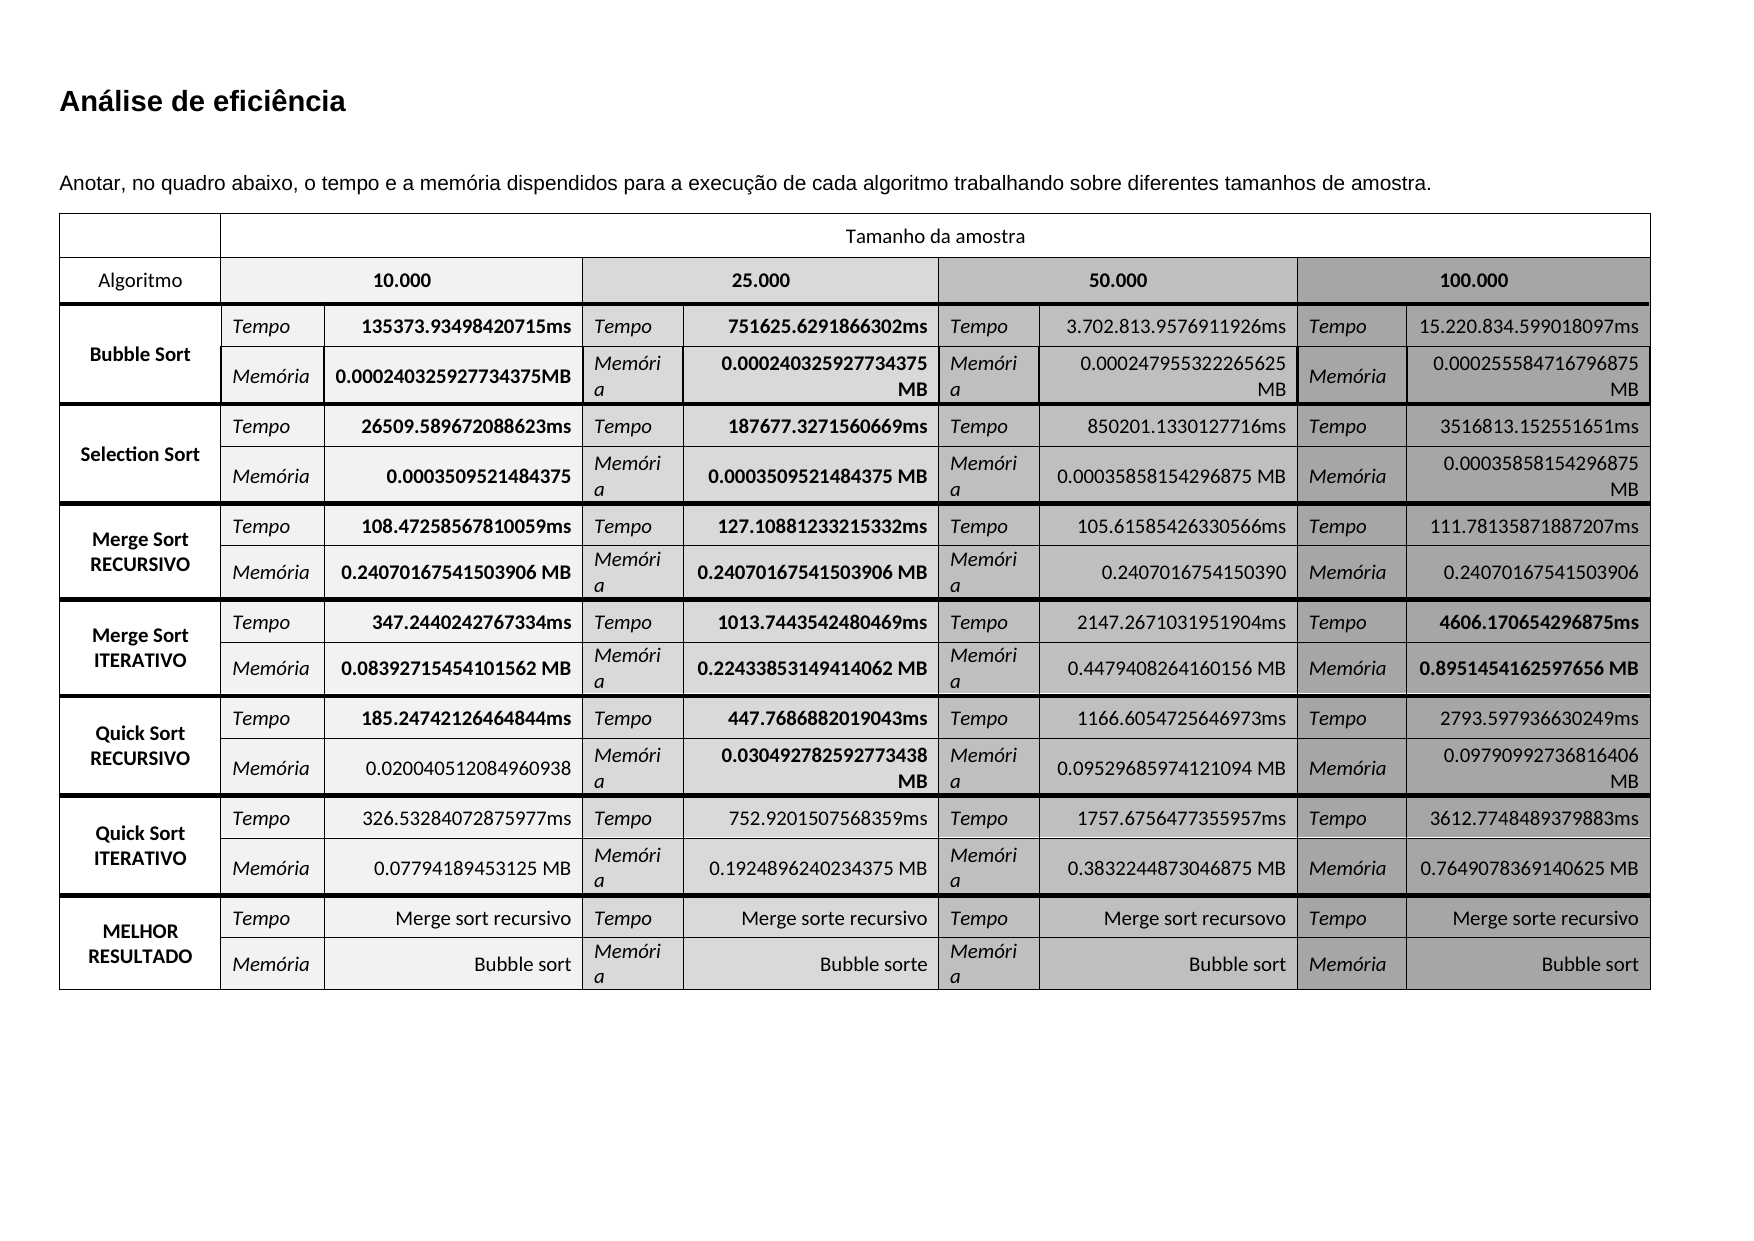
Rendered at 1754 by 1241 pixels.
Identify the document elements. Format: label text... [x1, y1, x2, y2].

table_cell 0.24070167541503906 [1407, 546, 1650, 597]
table_cell Memória [583, 546, 683, 597]
table_cell Memória [939, 839, 1039, 893]
table_cell 0.0003509521484375 [325, 447, 582, 501]
table_cell 0.09529685974121094 MB [1040, 739, 1297, 793]
table_cell 0.000247955322265625 MB [1040, 347, 1296, 401]
table_cell 187677.3271560669ms [684, 406, 938, 446]
table_header Tamanho da amostra [221, 214, 1650, 257]
table_cell Memória [939, 938, 1039, 989]
table_cell Tempo [1298, 898, 1406, 937]
table_cell Tempo [939, 602, 1039, 642]
table_cell 111.78135871887207ms [1407, 506, 1650, 545]
table_cell Tempo [939, 306, 1039, 346]
table_cell Memória [221, 938, 324, 989]
text Anotar, no quadro abaixo, o tempo e a memória dispendidos para a execução de cada algoritmo trabalhando sobre diferentes tamanhos de amostra. [59, 171, 1651, 194]
table_cell Tempo [1298, 698, 1406, 738]
table_cell Tempo [1298, 798, 1406, 837]
table_header [60, 214, 220, 257]
table_cell 0.08392715454101562 MB [325, 643, 582, 693]
table_cell 0.00035858154296875 MB [1040, 447, 1297, 501]
table_cell Tempo [939, 506, 1039, 545]
table_cell Bubble sort [325, 938, 582, 989]
table_cell 0.000255584716796875 MB [1408, 347, 1649, 401]
table_cell Tempo [1298, 506, 1406, 545]
table_cell Tempo [1298, 602, 1406, 642]
table_cell 127.10881233215332ms [684, 506, 938, 545]
table_cell Quick Sort RECURSIVO [60, 698, 220, 793]
table_cell Tempo [583, 898, 683, 937]
table_cell Tempo [939, 406, 1039, 446]
table_cell 0.8951454162597656 MB [1407, 643, 1650, 693]
table_cell Memória [221, 739, 324, 793]
table_cell Memória [1299, 347, 1406, 401]
table_cell Memória [939, 447, 1039, 501]
table_cell Memória [939, 546, 1039, 597]
table_cell Memória [221, 839, 324, 893]
table_cell Memória [939, 643, 1039, 693]
table_cell Memória [940, 347, 1038, 401]
table_cell 0.030492782592773438 MB [684, 739, 938, 793]
table_cell Merge sort recursovo [1040, 898, 1297, 937]
table_cell Memória [1298, 447, 1406, 501]
table_cell Tempo [221, 698, 324, 738]
table_cell 15.220.834.599018097ms [1407, 302, 1650, 346]
table_cell 3.702.813.9576911926ms [1040, 306, 1297, 346]
table_cell Tempo [939, 898, 1039, 937]
table_cell MELHOR RESULTADO [60, 898, 220, 989]
table_cell Memória [1298, 643, 1406, 693]
table_cell Memória [939, 739, 1039, 793]
table_cell Tempo [583, 506, 683, 545]
table_cell 105.61585426330566ms [1040, 506, 1297, 545]
table_cell 0.4479408264160156 MB [1040, 643, 1297, 693]
table_cell 1166.6054725646973ms [1040, 698, 1297, 738]
table_cell Memória [584, 347, 682, 401]
table_cell Tempo [583, 698, 683, 738]
table_cell Tempo [583, 602, 683, 642]
table_cell 0.0003509521484375 MB [684, 447, 938, 501]
table_cell Tempo [221, 406, 324, 446]
table_cell Memória [583, 447, 683, 501]
table_cell 0.07794189453125 MB [325, 839, 582, 893]
table_cell Tempo [221, 898, 324, 937]
table_cell 0.7649078369140625 MB [1407, 839, 1650, 893]
table_cell 26509.589672088623ms [325, 406, 582, 446]
table_cell Tempo [221, 506, 324, 545]
table_cell Quick Sort ITERATIVO [60, 798, 220, 893]
table_cell 0.3832244873046875 MB [1040, 839, 1297, 893]
table_cell 135373.93498420715ms [325, 306, 582, 346]
table_cell 4606.170654296875ms [1407, 602, 1650, 642]
table_cell 1013.7443542480469ms [684, 602, 938, 642]
table_cell 10.000 [221, 258, 582, 302]
table_cell Memória [221, 546, 324, 597]
table_cell Bubble sorte [684, 938, 938, 989]
table_cell 0.00035858154296875 MB [1407, 447, 1650, 501]
table_cell Tempo [939, 798, 1039, 837]
table_cell 447.7686882019043ms [684, 698, 938, 738]
table_cell Bubble Sort [60, 306, 221, 401]
table_cell 3516813.152551651ms [1407, 406, 1650, 446]
table_cell 1757.6756477355957ms [1040, 798, 1297, 837]
table_cell 3612.7748489379883ms [1407, 798, 1650, 837]
table_cell 2793.597936630249ms [1407, 698, 1650, 738]
table_cell Memória [583, 938, 683, 989]
table_cell Memória [1298, 546, 1406, 597]
table_cell Memória [221, 643, 324, 693]
table_cell Algoritmo [60, 258, 220, 302]
table_cell Tempo [1298, 406, 1406, 446]
table_cell Tempo [221, 602, 324, 642]
table_cell Tempo [221, 798, 324, 837]
table_cell Tempo [583, 406, 683, 446]
table_cell Bubble sort [1407, 938, 1650, 989]
table_cell Memória [222, 347, 323, 401]
table_cell 50.000 [939, 258, 1297, 302]
table_cell Tempo [939, 698, 1039, 738]
table_cell 752.9201507568359ms [684, 798, 938, 837]
table_cell Memória [1298, 839, 1406, 893]
table_cell 2147.2671031951904ms [1040, 602, 1297, 642]
table_cell Memória [583, 643, 683, 693]
table_cell Tempo [1298, 306, 1406, 346]
table_cell Bubble sort [1040, 938, 1297, 989]
table_cell 0.000240325927734375 MB [684, 347, 938, 401]
table_cell 850201.1330127716ms [1040, 406, 1297, 446]
table_cell Merge sorte recursivo [1407, 898, 1650, 937]
table_cell Tempo [583, 306, 683, 346]
table_cell 0.020040512084960938 [325, 739, 582, 793]
table_cell 0.09790992736816406 MB [1407, 739, 1650, 793]
table_cell 0.000240325927734375MB [325, 347, 582, 401]
table_cell Merge Sort ITERATIVO [60, 602, 220, 693]
table_cell Memória [583, 839, 683, 893]
table_cell Merge sorte recursivo [684, 898, 938, 937]
table_cell 108.47258567810059ms [325, 506, 582, 545]
table_cell Merge sort recursivo [325, 898, 582, 937]
table_cell 0.22433853149414062 MB [684, 643, 938, 693]
table_cell 347.2440242767334ms [325, 602, 582, 642]
table_cell Memória [1298, 739, 1406, 793]
table_cell 751625.6291866302ms [684, 306, 938, 346]
table_cell Merge Sort RECURSIVO [60, 506, 220, 597]
table_cell 0.24070167541503906 MB [684, 546, 938, 597]
table_cell 185.24742126464844ms [325, 698, 582, 738]
table_cell 326.53284072875977ms [325, 798, 582, 837]
table_cell 100.000 [1298, 258, 1650, 302]
table_cell 25.000 [583, 258, 938, 302]
table_cell 0.1924896240234375 MB [684, 839, 938, 893]
table_cell Tempo [222, 306, 324, 346]
subtitle Análise de eficiência [59, 84, 1651, 118]
table_cell Memória [1298, 938, 1406, 989]
table_cell 0.24070167541503906 MB [325, 546, 582, 597]
table_cell Selection Sort [60, 406, 220, 501]
table_cell Memória [221, 447, 324, 501]
table_cell 0.2407016754150390 [1040, 546, 1297, 597]
table_cell Tempo [583, 798, 683, 837]
table_cell Memória [583, 739, 683, 793]
